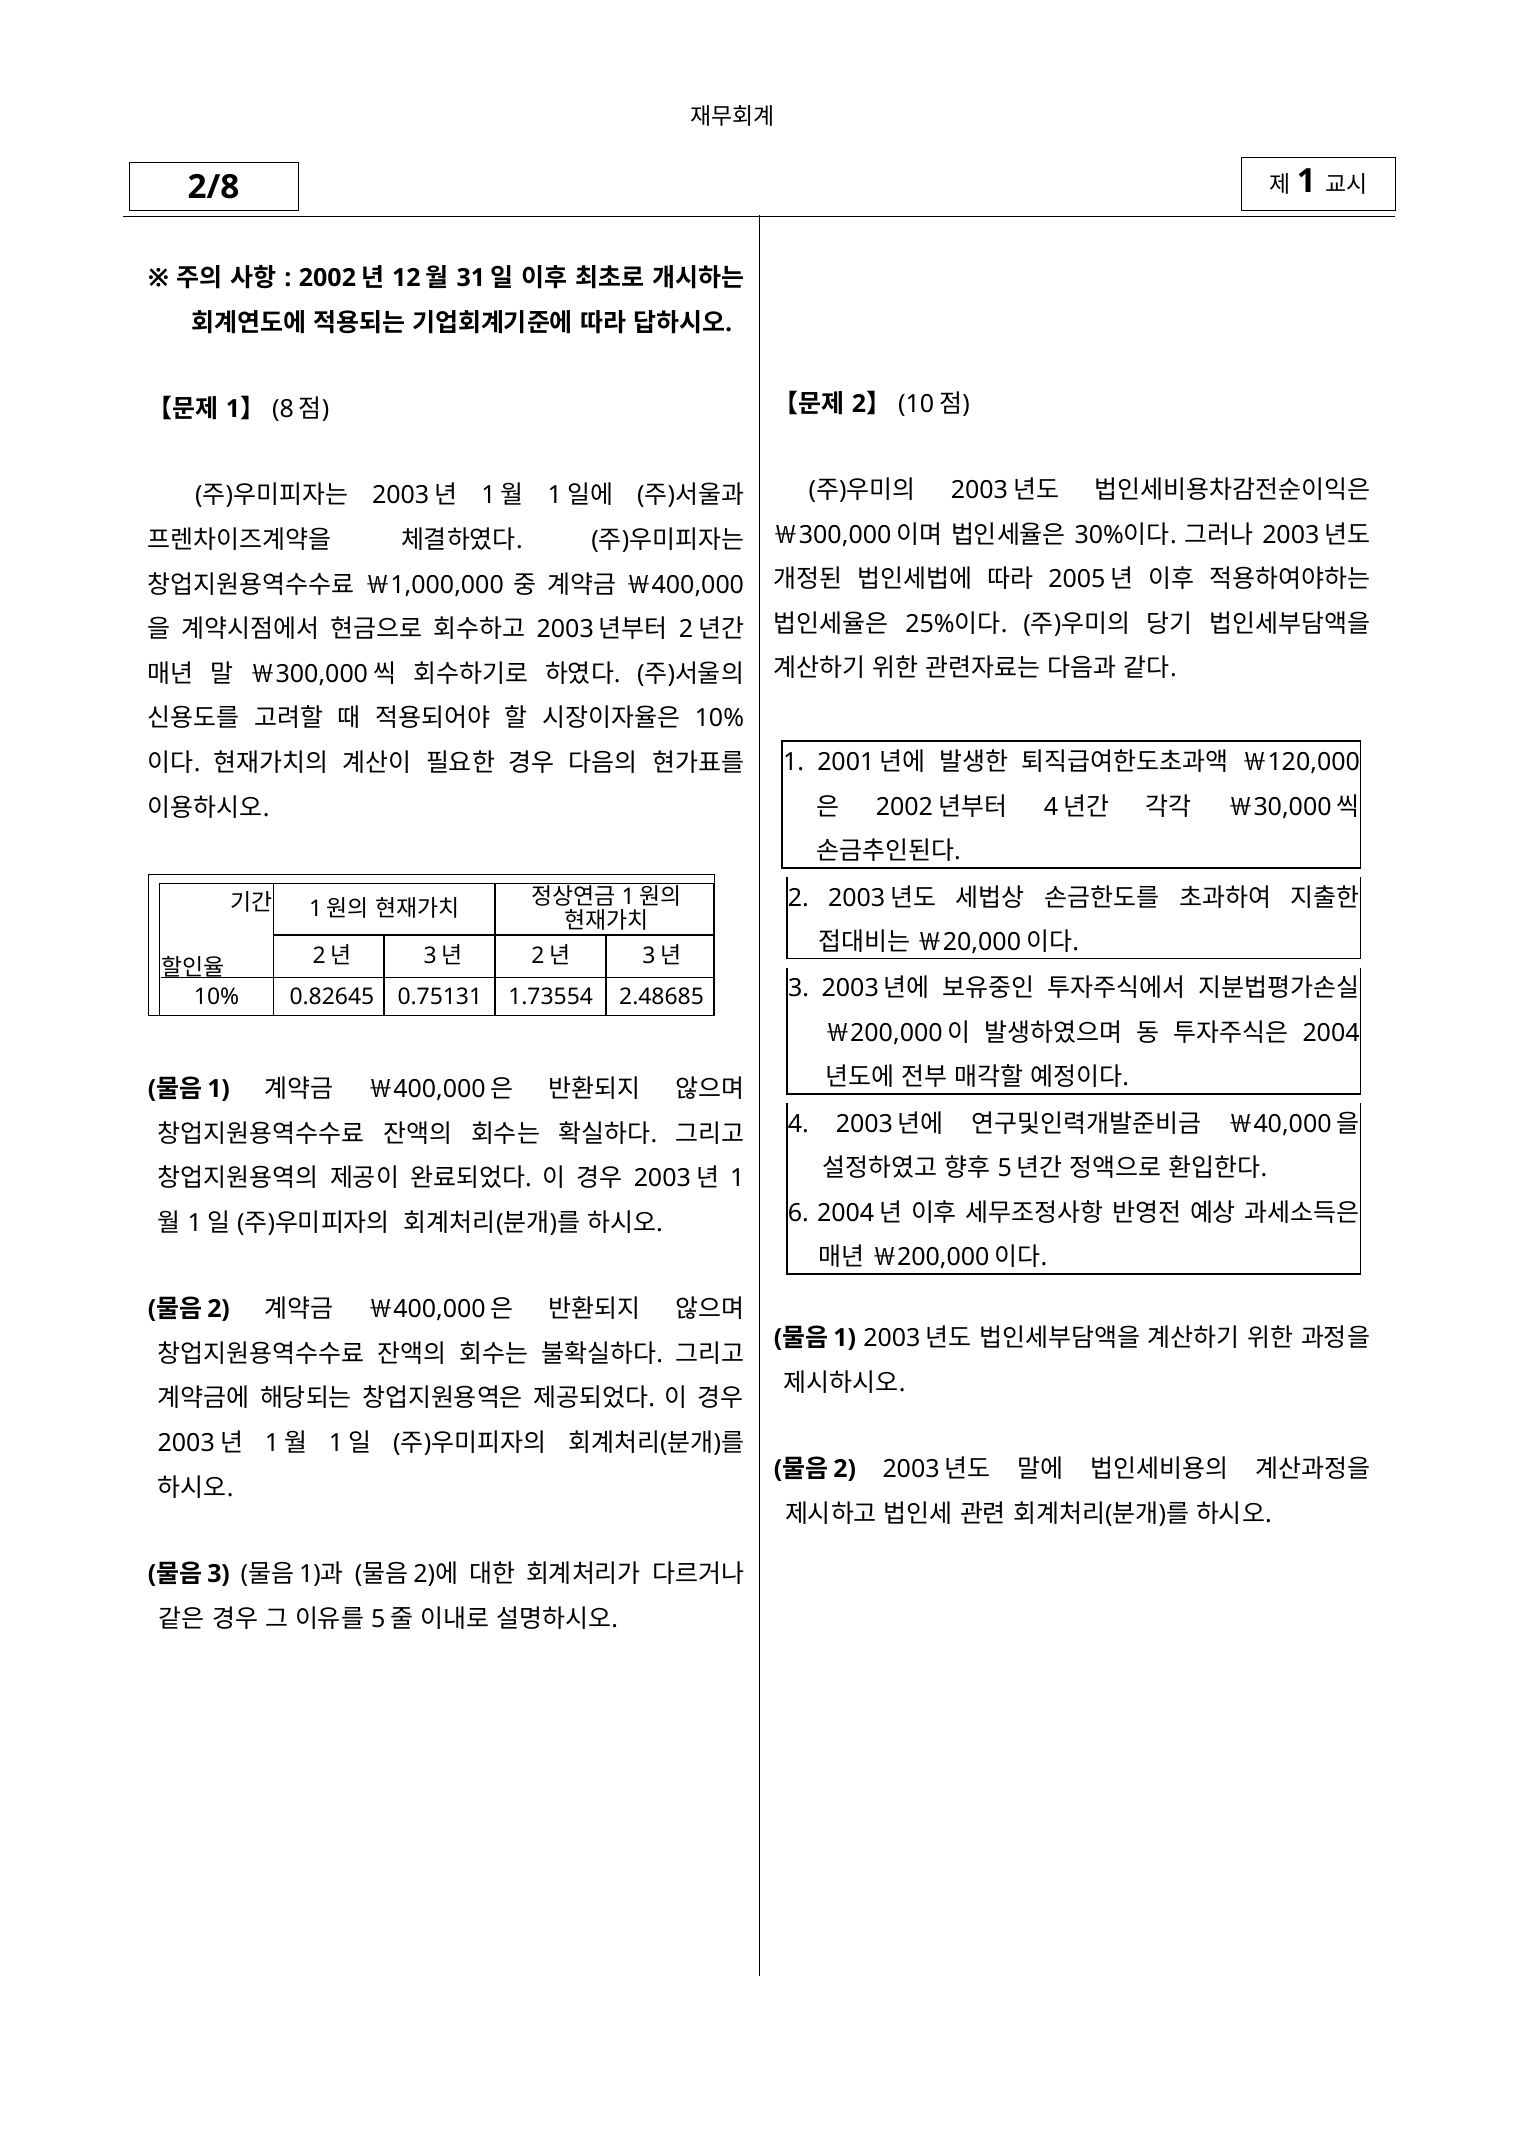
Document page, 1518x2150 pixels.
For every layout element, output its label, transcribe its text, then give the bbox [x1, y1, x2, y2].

text (물음1) 2003년도 법인세부담액을 계산하기 위한 과정을 제시하시오. [774, 1318, 1370, 1399]
table_cell 2.48685 [607, 978, 713, 1015]
text 2. 2003년도 세법상 손금한도를 초과하여 지출한 접대비는 ￦20,000이다. [788, 877, 1360, 958]
text 【문제 2】 (10점) [774, 383, 1370, 419]
table_cell 3년 [385, 936, 494, 977]
text 6. 2004년 이후 세무조정사항 반영전 예상 과세소득은 매년 ￦200,000이다. [788, 1192, 1360, 1273]
table_cell 0.75131 [385, 978, 494, 1015]
table_header 기간 할인율 [160, 884, 273, 977]
table_header 정상연금 1원의 현재가치 [496, 884, 713, 934]
text 4. 2003년에 연구및인력개발준비금 ￦40,000을 설정하였고 향후 5년간 정액으로 환입한다. [788, 1103, 1360, 1184]
text (물음3) (물음1)과 (물음2)에 대한 회계처리가 다르거나 같은 경우 그 이유를 5줄 이내로 설명하시오. [148, 1553, 744, 1634]
table_cell 10% [160, 978, 273, 1015]
text (물음1) 계약금 ￦400,000은 반환되지 않으며 창업지원용역수수료 잔액의 회수는 확실하다. 그리고 창업지원용역의 제공이 완료되었다. 이 경우 2003년 1월 1일 (주)우미피자의 회계처리(분개)를 하시오. [148, 1068, 744, 1238]
table_cell 2년 [274, 936, 383, 977]
text (주)우미의 2003년도 법인세비용차감전순이익은 ￦300,000이며 법인세율은 30%이다. 그러나 2003년도 개정된 법인세법에 따라 2005년 이후 적용하여야하는 법인세율은 25%이다. (주)우미의 당기 법인세부담액을 계산하기 위한 관련자료는 다음과 같다. [774, 469, 1370, 684]
table_cell 1.73554 [496, 978, 605, 1015]
table_cell 3년 [607, 936, 713, 977]
text (물음2) 2003년도 말에 법인세비용의 계산과정을 제시하고 법인세 관련 회계처리(분개)를 하시오. [774, 1449, 1370, 1530]
text (주)우미피자는 2003년 1월 1일에 (주)서울과 프렌차이즈계약을 체결하였다. (주)우미피자는 창업지원용역수수료 ￦1,000,000 중 계약금 ￦400,000을 계약시점에서 현금으로 회수하고 2003년부터 2년간 매년 말 ￦300,000씩 회수하기로 하였다. (주)서울의 신용도를 고려할 때 적용되어야 할 시장이자율은 10%이다. 현재가치의 계산이 필요한 경우 다음의 현가표를 이용하시오. [148, 475, 744, 823]
text 3. 2003년에 보유중인 투자주식에서 지분법평가손실 ￦200,000이 발생하였으며 동 투자주식은 2004년도에 전부 매각할 예정이다. [788, 968, 1360, 1093]
text ※ 주의 사항 : 2002년 12월 31일 이후 최초로 개시하는 회계연도에 적용되는 기업회계기준에 따라 답하시오. [148, 257, 744, 338]
text 【문제 1】 (8점) [148, 388, 744, 425]
table_cell 2년 [496, 936, 605, 977]
text (물음2) 계약금 ￦400,000은 반환되지 않으며 창업지원용역수수료 잔액의 회수는 불확실하다. 그리고 계약금에 해당되는 창업지원용역은 제공되었다. 이 경우 2003년 1월 1일 (주)우미피자의 회계처리(분개)를 하시오. [148, 1289, 744, 1503]
text 1. 2001년에 발생한 퇴직급여한도초과액 ￦120,000 은 2002년부터 4년간 각각 ￦30,000씩 손금추인된다. [783, 742, 1360, 867]
table_cell 0.82645 [274, 978, 383, 1015]
table_header 1원의 현재가치 [274, 884, 494, 934]
